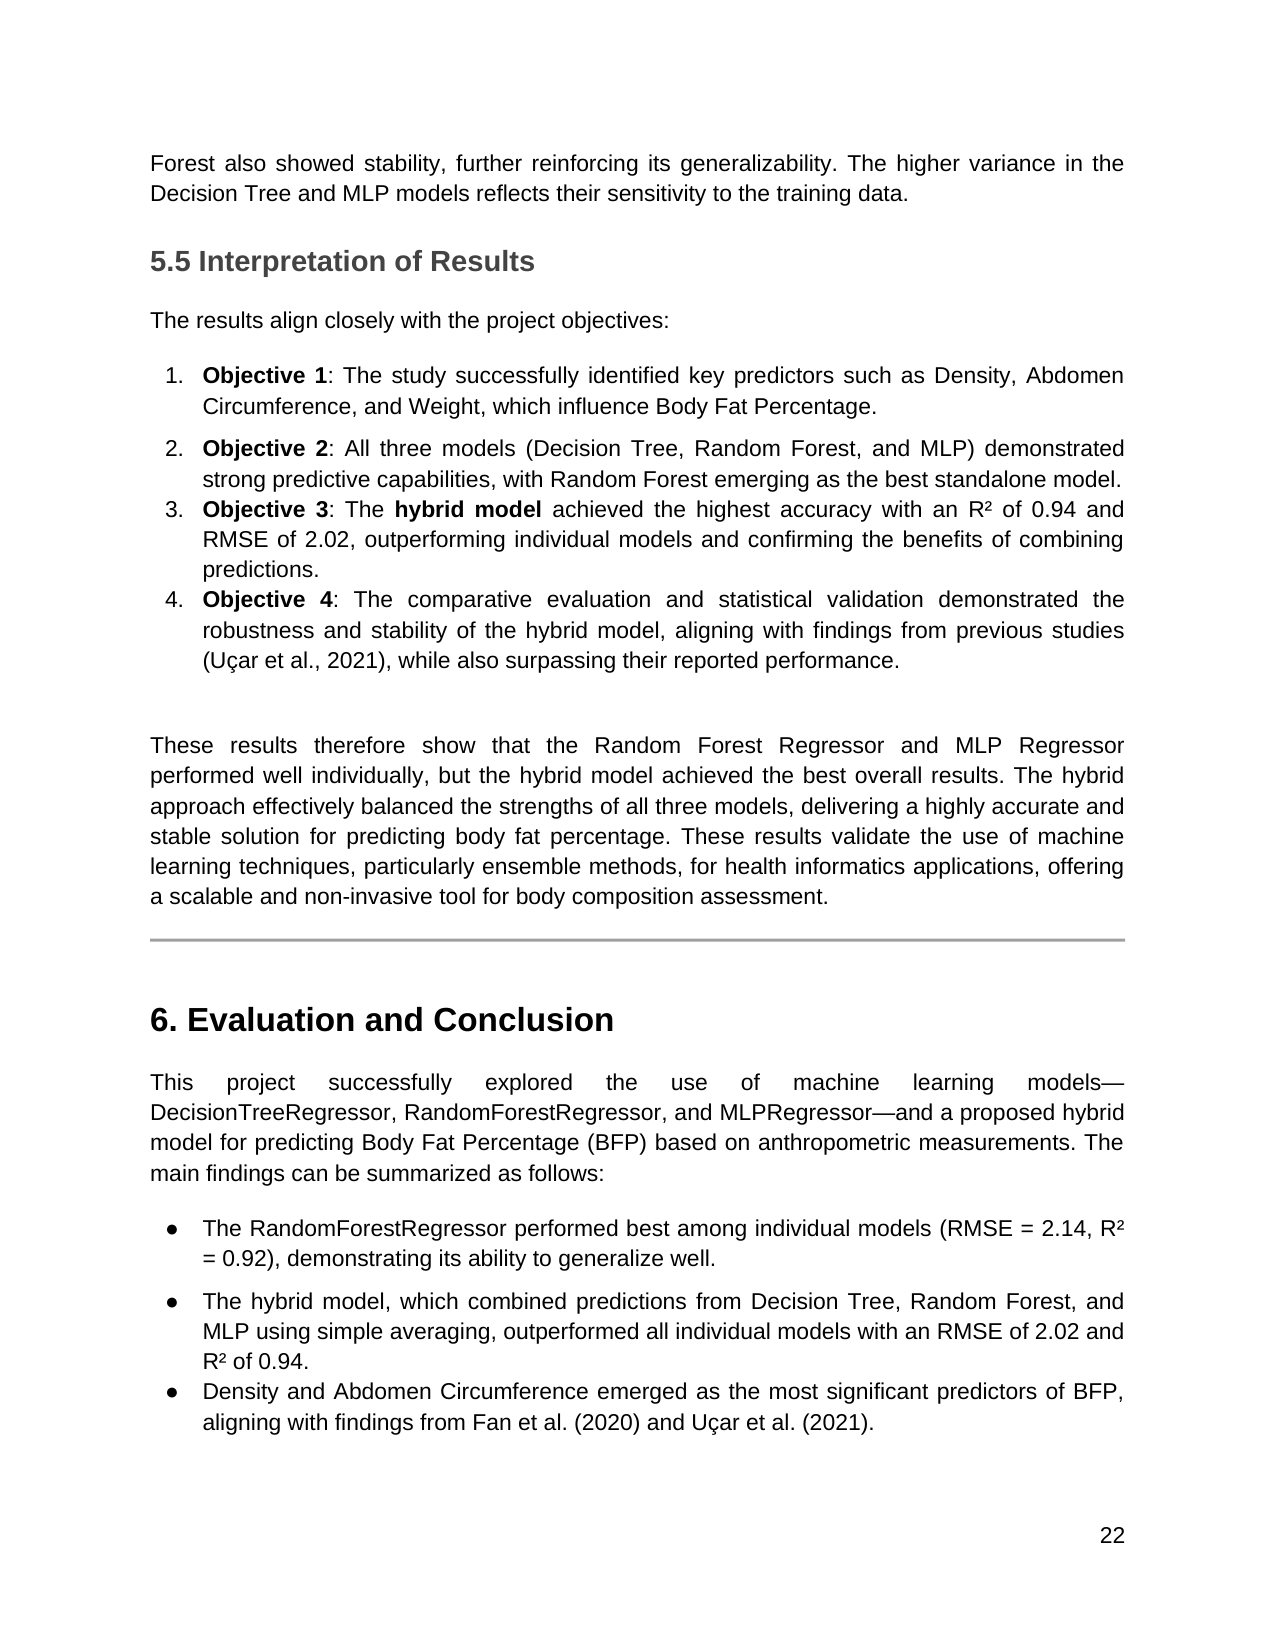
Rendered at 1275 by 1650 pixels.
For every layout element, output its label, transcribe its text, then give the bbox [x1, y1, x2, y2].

subtitle 6. Evaluation and Conclusion [150, 1000, 1125, 1038]
list The RandomForestRegressor performed best among individual models (RMSE = 2.14, R² = 0.92), demonstrating its ability to generalize well. [165, 1215, 1125, 1271]
list Objective 2: All three models (Decision Tree, Random Forest, and MLP) demonstrated strong predictive capabilities, with Random Forest emerging as the best standalone model. [165, 435, 1125, 492]
text The results align closely with the project objectives: [150, 307, 1125, 334]
text These results therefore show that the Random Forest Regressor and MLP Regressor performed well individually, but the hybrid model achieved the best overall results. The hybrid approach effectively balanced the strengths of all three models, delivering a highly accurate and stable solution for predicting body fat percentage. These results validate the use of machine learning techniques, particularly ensemble methods, for health informatics applications, offering a scalable and non-invasive tool for body composition assessment. [150, 702, 1125, 910]
list Density and Abdomen Circumference emerged as the most significant predictors of BFP, aligning with findings from Fan et al. (2020) and Uçar et al. (2021). [165, 1378, 1125, 1435]
list The hybrid model, which combined predictions from Decision Tree, Random Forest, and MLP using simple averaging, outperformed all individual models with an RMSE of 2.02 and R² of 0.94. [165, 1288, 1125, 1374]
text This project successfully explored the use of machine learning models—DecisionTreeRegressor, RandomForestRegressor, and MLPRegressor—and a proposed hybrid model for predicting Body Fat Percentage (BFP) based on anthropometric measurements. The main findings can be summarized as follows: [150, 1069, 1125, 1186]
subtitle 5.5 Interpretation of Results [150, 244, 1125, 277]
list Objective 3: The hybrid model achieved the highest accuracy with an R² of 0.94 and RMSE of 2.02, outperforming individual models and confirming the benefits of combining predictions. [165, 496, 1125, 583]
list Objective 1: The study successfully identified key predictors such as Density, Abdomen Circumference, and Weight, which influence Body Fat Percentage. [165, 362, 1125, 419]
list Objective 4: The comparative evaluation and statistical validation demonstrated the robustness and stability of the hybrid model, aligning with findings from previous studies (Uçar et al., 2021), while also surpassing their reported performance. [165, 586, 1125, 673]
